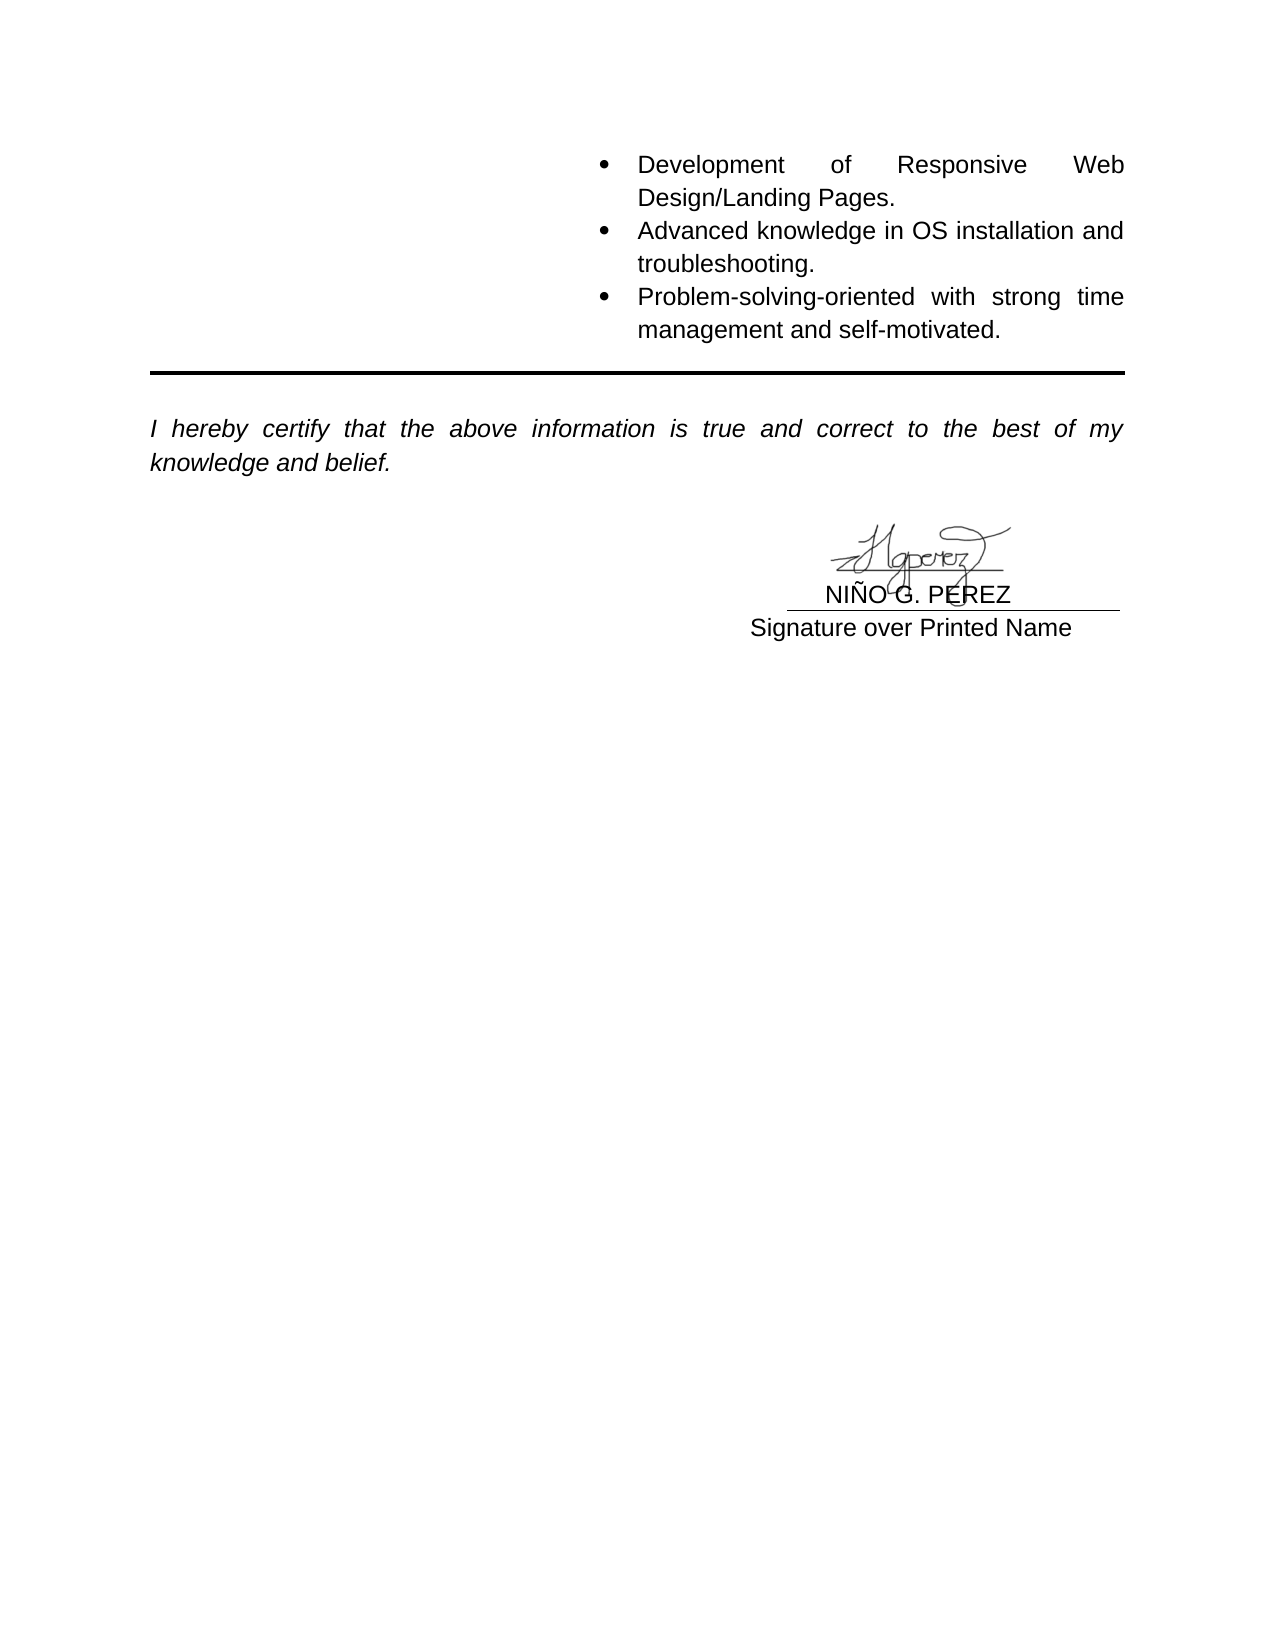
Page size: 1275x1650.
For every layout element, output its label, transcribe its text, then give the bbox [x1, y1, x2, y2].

text Signature over Printed Name [750, 613, 1125, 641]
text NIÑO G. PEREZ [750, 579, 1125, 608]
list Development of Responsive Web Design/Landing Pages. [600, 150, 1125, 212]
text I hereby certify that the above information is true and correct to the best of my knowledge and belief. [150, 414, 1125, 476]
list Advanced knowledge in OS installation and troubleshooting. [600, 216, 1125, 278]
picture [829, 522, 1012, 579]
list Problem-solving-oriented with strong time management and self-motivated. [600, 282, 1125, 344]
